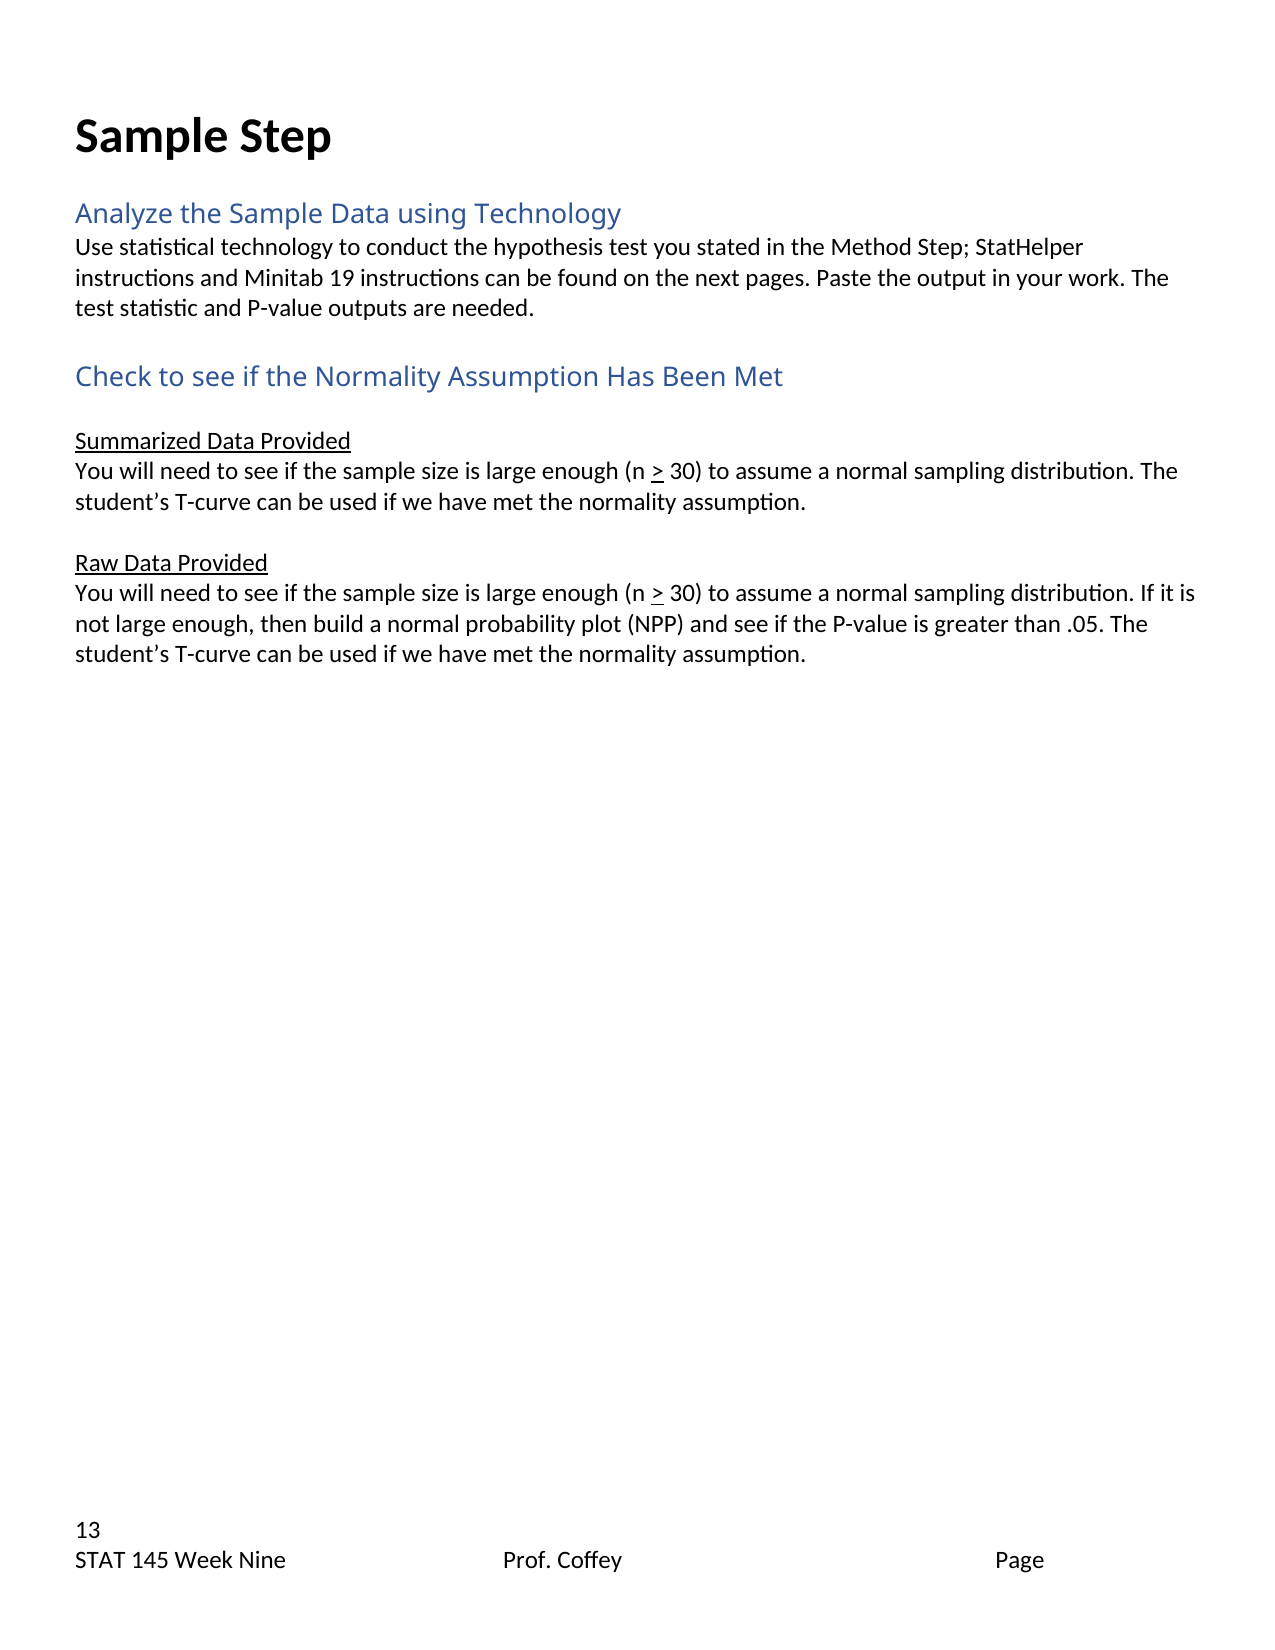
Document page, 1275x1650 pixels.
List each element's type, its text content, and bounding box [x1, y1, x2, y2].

text Raw Data Provided [75, 547, 1200, 577]
text Summarized Data Provided [75, 425, 1200, 455]
text You will need to see if the sample size is large enough (n > 30) to assume a normal sampling distribution. If it is not large enough, then build a normal probability plot (NPP) and see if the P-value is greater than .05. The student’s T-curve can be used if we have met the normality assumption. [75, 577, 1200, 669]
subtitle Analyze the Sample Data using Technology [75, 194, 1200, 231]
subtitle Check to see if the Normality Assumption Has Been Met [75, 357, 1200, 394]
text You will need to see if the sample size is large enough (n > 30) to assume a normal sampling distribution. The student’s T-curve can be used if we have met the normality assumption. [75, 455, 1200, 516]
text Use statistical technology to conduct the hypothesis test you stated in the Method Step; StatHelper instructions and Minitab 19 instructions can be found on the next pages. Paste the output in your work. The test statistic and P-value outputs are needed. [75, 231, 1200, 323]
subtitle Sample Step [75, 104, 1200, 165]
